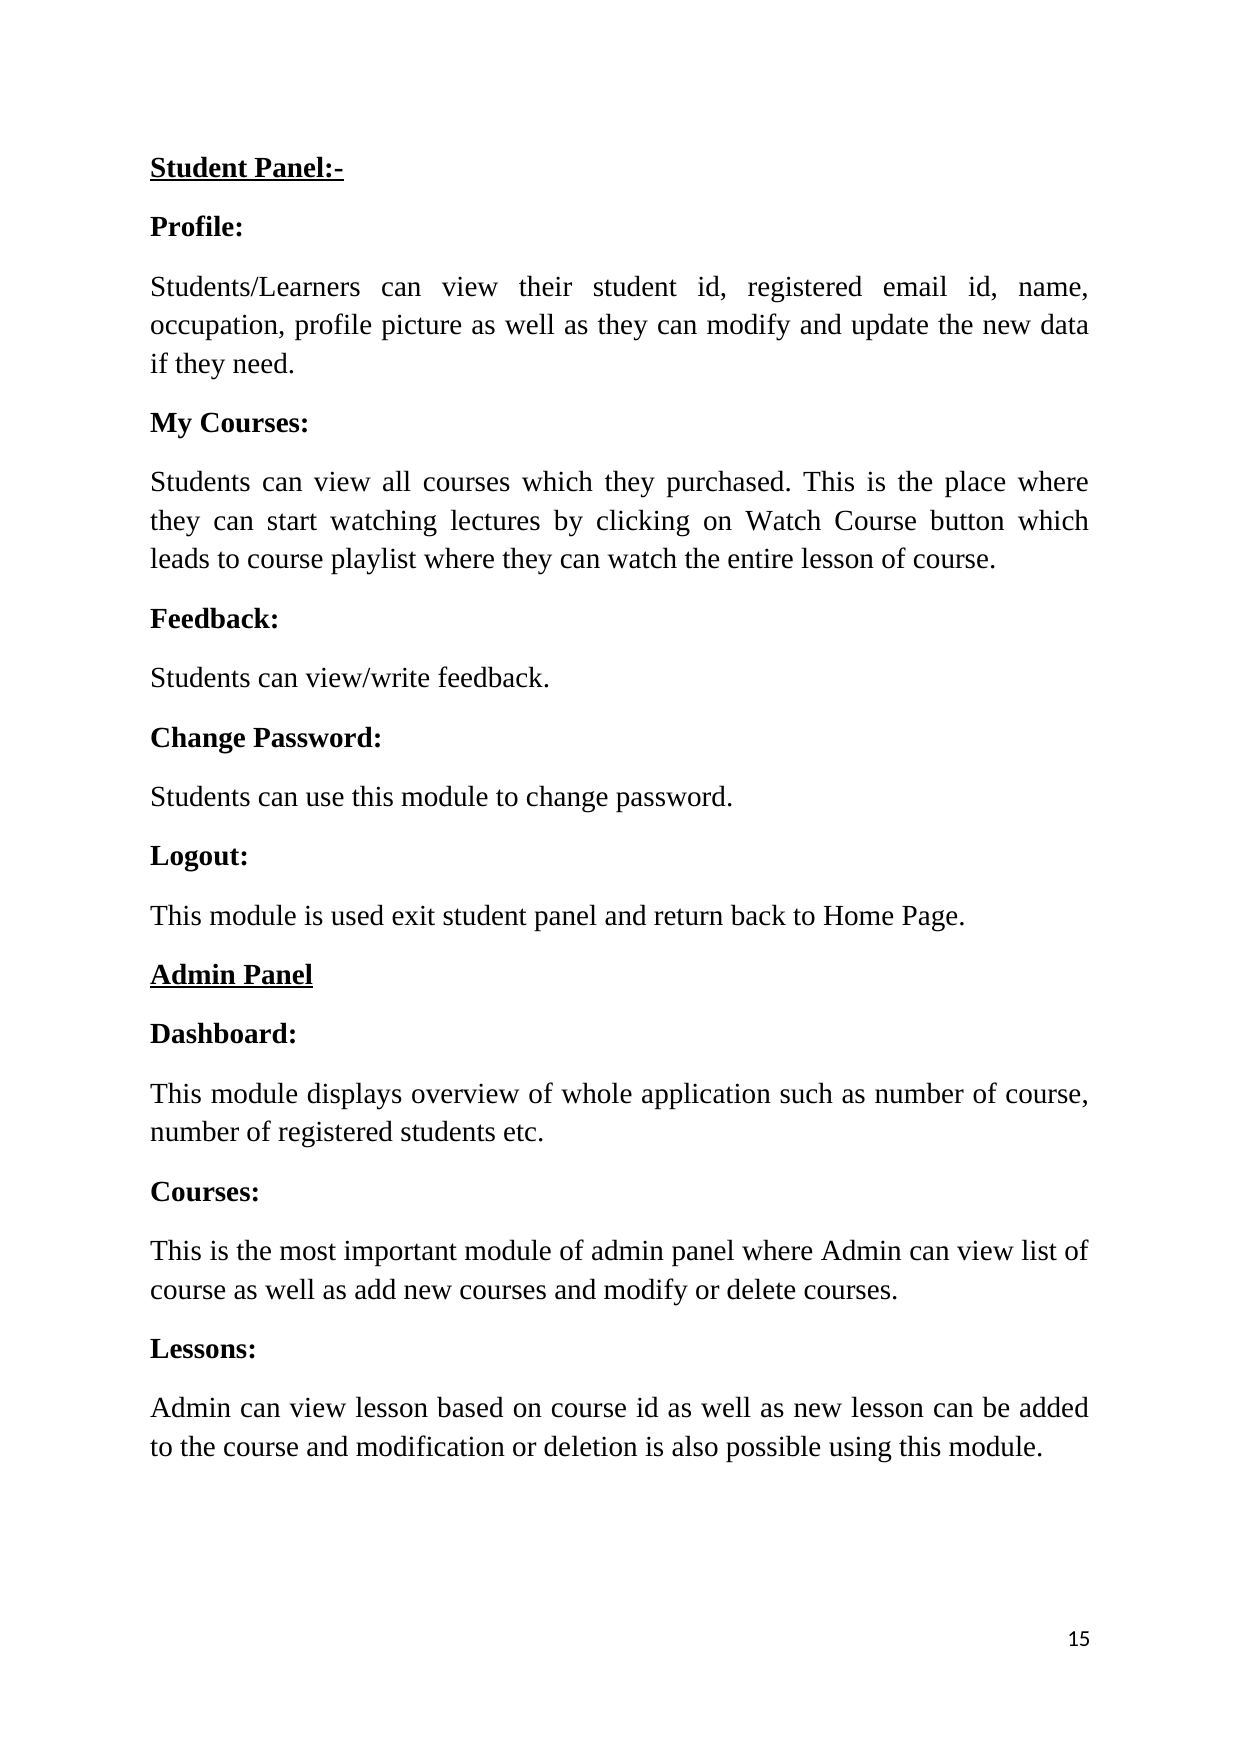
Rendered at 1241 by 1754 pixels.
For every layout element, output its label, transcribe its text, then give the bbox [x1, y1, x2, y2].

text Students/Learners can view their student id, registered email id, name, occupation, profile picture as well as they can modify and update the new data if they need. [150, 269, 1090, 379]
text This module displays overview of whole application such as number of course, number of registered students etc. [150, 1076, 1090, 1148]
text This is the most important module of admin panel where Admin can view list of course as well as add new courses and modify or delete courses. [150, 1233, 1090, 1305]
text Dashboard: [150, 1017, 1090, 1050]
text Admin can view lesson based on course id as well as new lesson can be added to the course and modification or deletion is also possible using this module. [150, 1391, 1090, 1463]
text Feedback: [150, 601, 1090, 634]
text Student Panel:- [150, 150, 1090, 183]
text Admin Panel [150, 957, 1090, 991]
text This module is used exit student panel and return back to Home Page. [150, 898, 1090, 931]
text Students can use this module to change password. [150, 779, 1090, 813]
text My Courses: [150, 405, 1090, 439]
text Logout: [150, 838, 1090, 872]
text Students can view/write feedback. [150, 660, 1090, 694]
text Profile: [150, 209, 1090, 243]
text Change Password: [150, 720, 1090, 753]
text Courses: [150, 1174, 1090, 1207]
text Students can view all courses which they purchased. This is the place where they can start watching lectures by clicking on Watch Course button which leads to course playlist where they can watch the entire lesson of course. [150, 464, 1090, 575]
text Lessons: [150, 1331, 1090, 1365]
